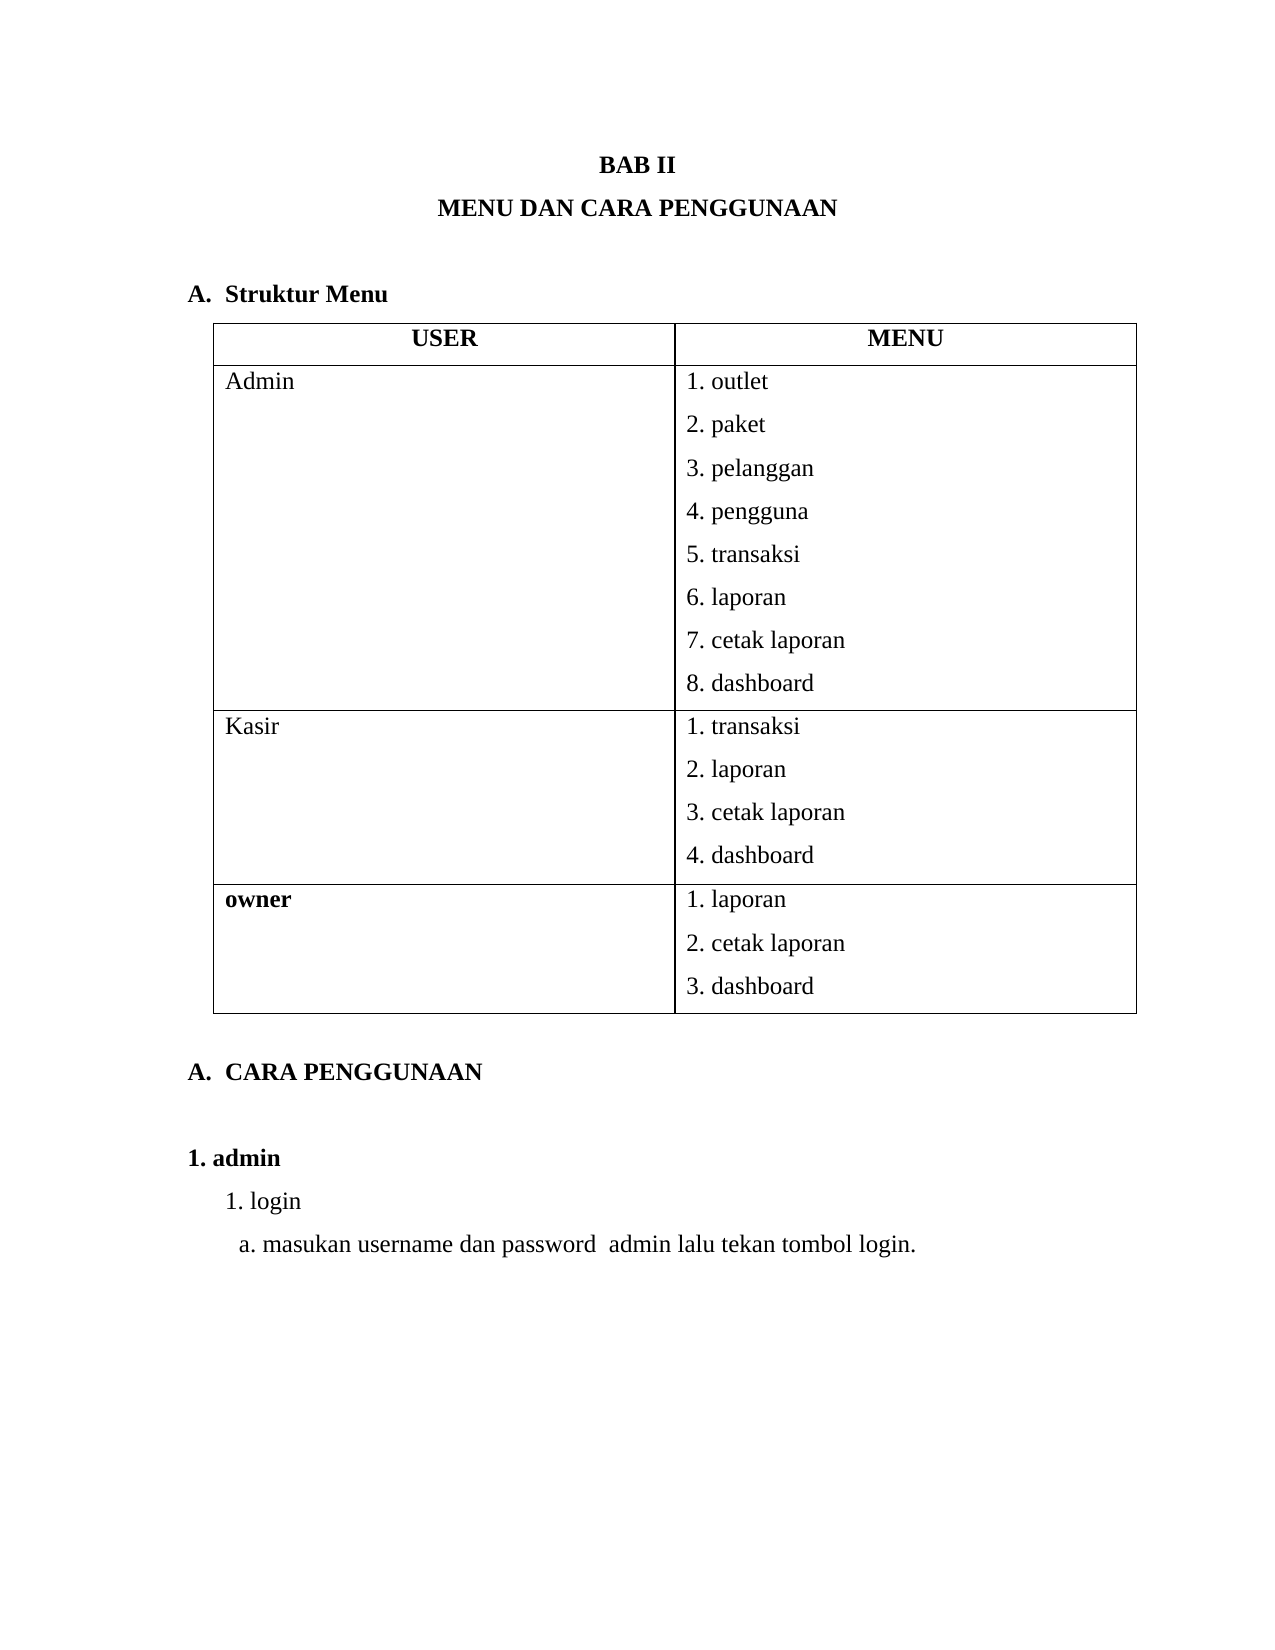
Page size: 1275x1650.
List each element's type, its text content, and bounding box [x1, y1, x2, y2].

table_cell Admin [214, 366, 674, 710]
text 1. admin [187, 1143, 1125, 1172]
list CARA PENGGUNAAN [187, 1057, 1125, 1086]
list a. masukan username dan password admin lalu tekan tombol login. [225, 1229, 1125, 1258]
table_cell 1. laporan 2. cetak laporan 3. dashboard [676, 885, 1136, 1013]
list 1. login [225, 1186, 1125, 1215]
table_header MENU [676, 324, 1136, 365]
list BAB II [150, 150, 1125, 179]
table_cell owner [214, 885, 674, 1013]
list MENU DAN CARA PENGGUNAAN [150, 193, 1125, 222]
table_cell 1. outlet 2. paket 3. pelanggan 4. pengguna 5. transaksi 6. laporan 7. cetak laporan 8. dashboard [676, 366, 1136, 710]
table_cell Kasir [214, 711, 674, 883]
table_cell 1. transaksi 2. laporan 3. cetak laporan 4. dashboard [676, 711, 1136, 883]
list Struktur Menu [187, 279, 1125, 308]
table_header USER [214, 324, 674, 365]
